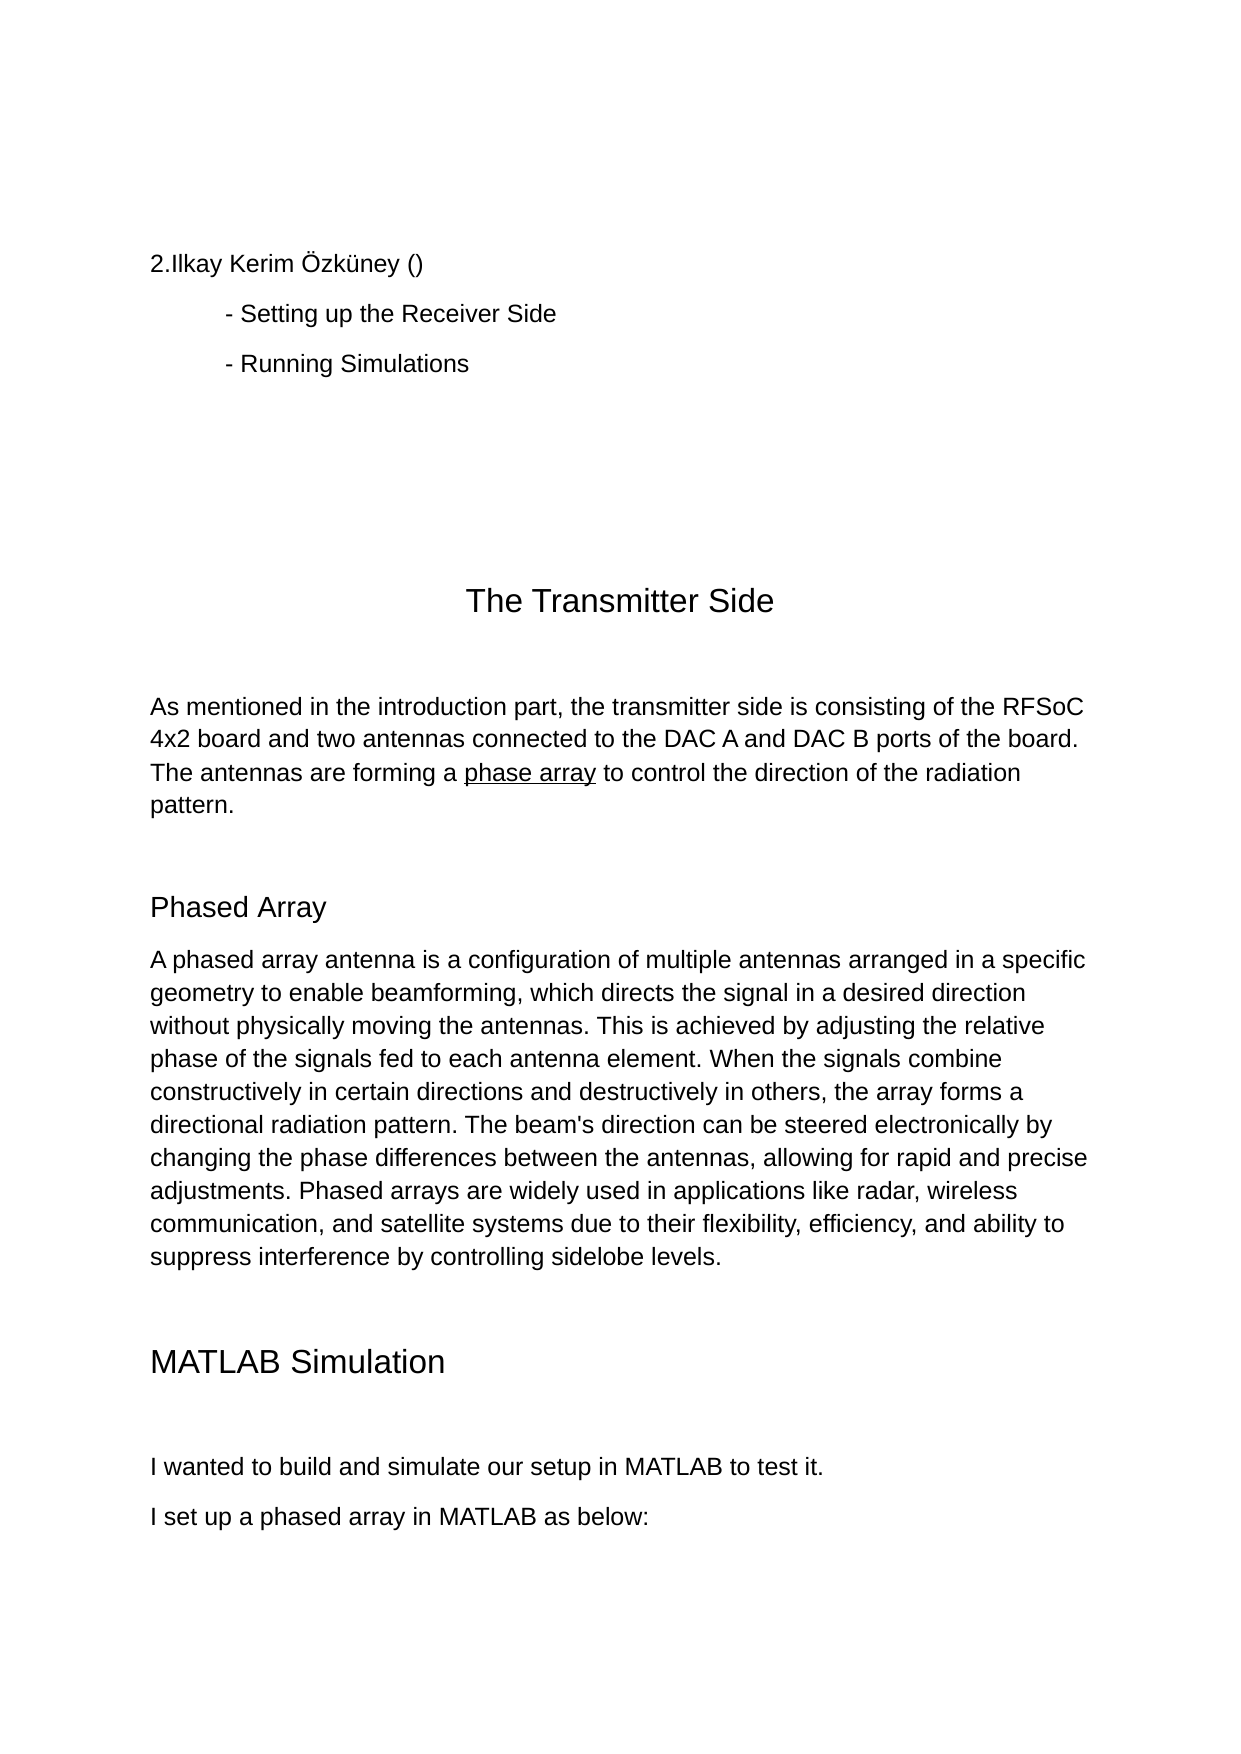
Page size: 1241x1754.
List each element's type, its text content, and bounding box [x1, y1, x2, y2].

text - Running Simulations [150, 349, 1090, 377]
text MATLAB Simulation [150, 1342, 1090, 1380]
text - Setting up the Receiver Side [150, 299, 1090, 328]
text I wanted to build and simulate our setup in MATLAB to test it. [150, 1452, 1090, 1481]
text Phased Array [150, 890, 1090, 923]
text A phased array antenna is a configuration of multiple antennas arranged in a specific geometry to enable beamforming, which directs the signal in a desired direction without physically moving the antennas. This is achieved by adjusting the relative phase of the signals fed to each antenna element. When the signals combine constructively in certain directions and destructively in others, the array forms a directional radiation pattern. The beam's direction can be steered electronically by changing the phase differences between the antennas, allowing for rapid and precise adjustments. Phased arrays are widely used in applications like radar, wireless communication, and satellite systems due to their flexibility, efficiency, and ability to suppress interference by controlling sidelobe levels. [150, 945, 1090, 1271]
text 2.Ilkay Kerim Özküney () [150, 249, 1090, 278]
text I set up a phased array in MATLAB as below: [150, 1502, 1090, 1531]
text As mentioned in the introduction part, the transmitter side is consisting of the RFSoC 4x2 board and two antennas connected to the DAC A and DAC B ports of the board. The antennas are forming a phase array to control the direction of the radiation pattern. [150, 691, 1090, 819]
text The Transmitter Side [150, 581, 1090, 619]
